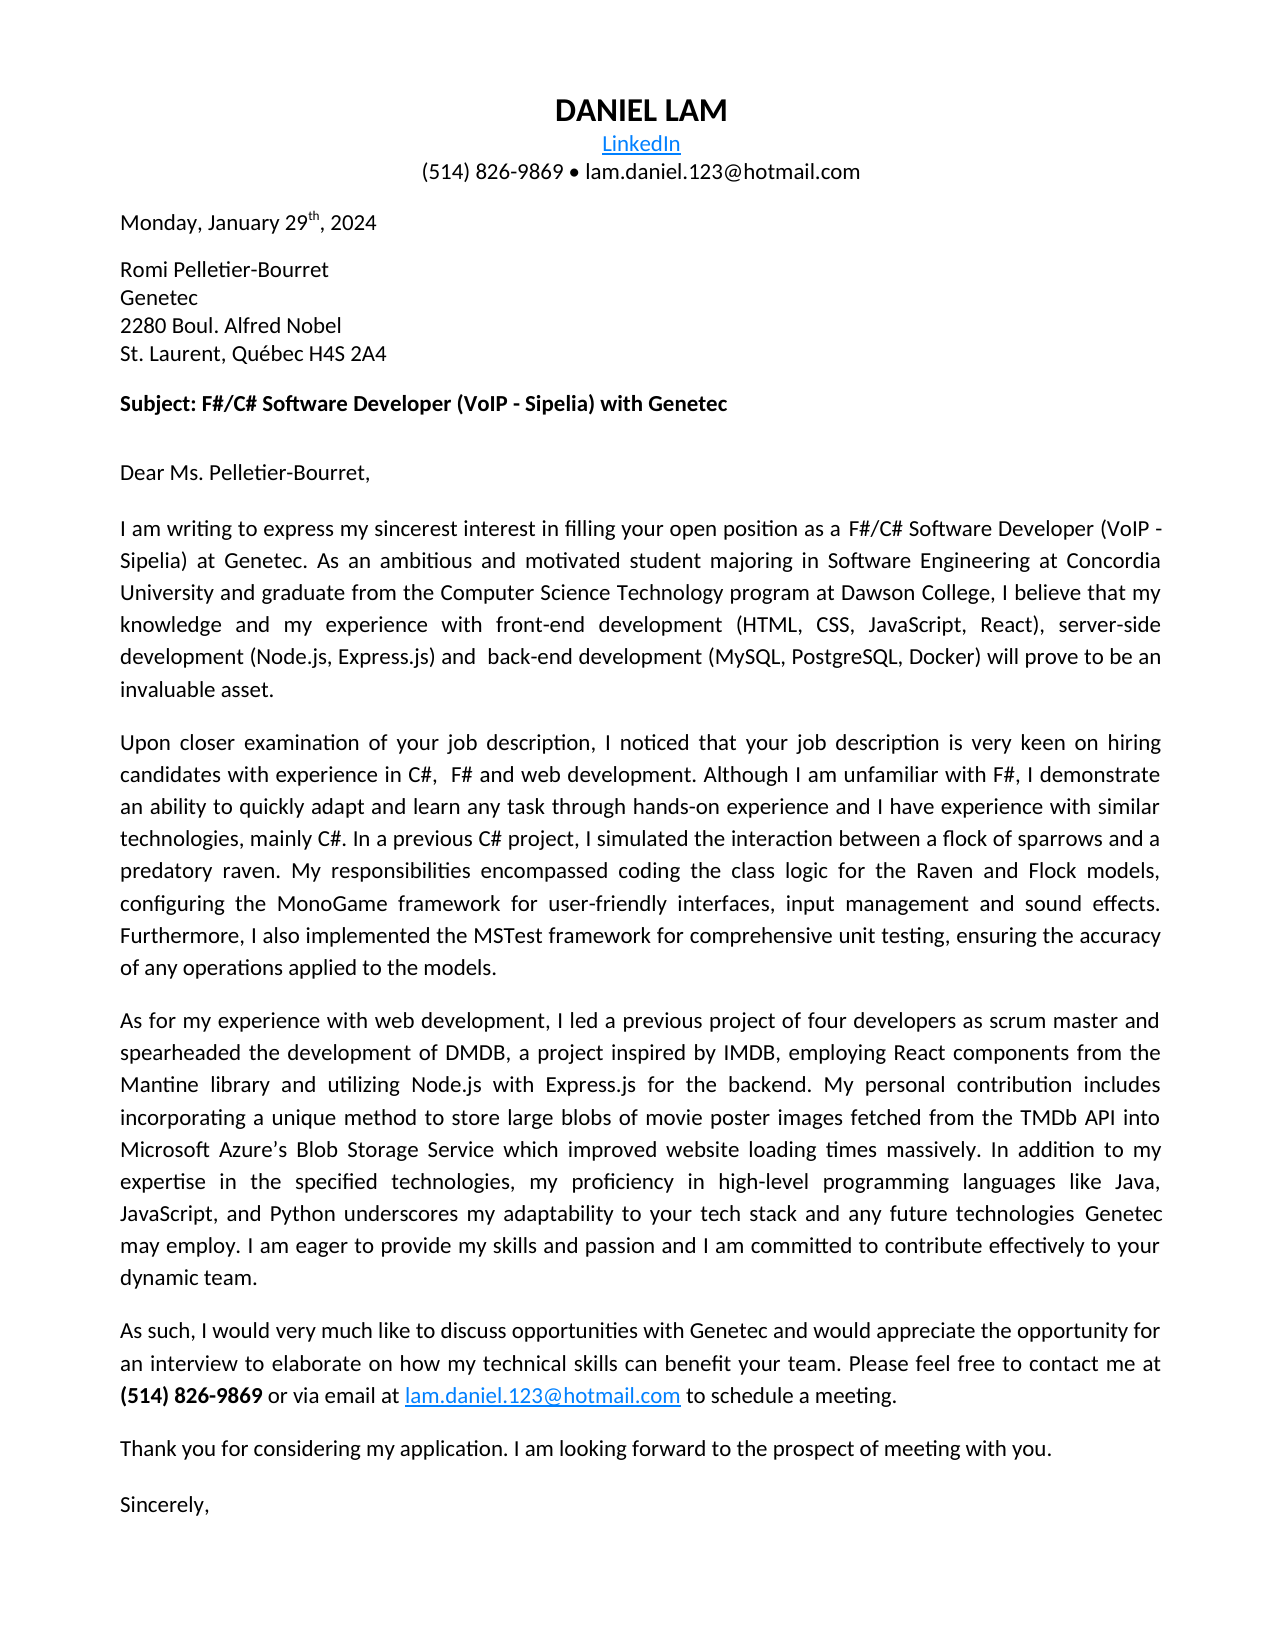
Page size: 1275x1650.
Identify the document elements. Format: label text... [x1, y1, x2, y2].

text As such, I would very much like to discuss opportunities with Genetec and would appreciate the opportunity for an interview to elaborate on how my technical skills can benefit your team. Please feel free to contact me at (514) 826-9869 or via email at lam.daniel.123@hotmail.com to schedule a meeting. [120, 1317, 1163, 1409]
subtitle LinkedIn [120, 129, 1163, 157]
text Thank you for considering my application. I am looking forward to the prospect of meeting with you. [120, 1434, 1163, 1462]
subtitle DANIEL LAM [120, 89, 1163, 129]
text St. Laurent, Québec H4S 2A4 [120, 339, 1163, 367]
text (514) 826-9869 • lam.daniel.123@hotmail.com [120, 157, 1163, 185]
text As for my experience with web development, I led a previous project of four developers as scrum master and spearheaded the development of DMDB, a project inspired by IMDB, employing React components from the Mantine library and utilizing Node.js with Express.js for the backend. My personal contribution includes incorporating a unique method to store large blobs of movie poster images fetched from the TMDb API into Microsoft Azure’s Blob Storage Service which improved website loading times massively. In addition to my expertise in the specified technologies, my proficiency in high-level programming languages like Java, JavaScript, and Python underscores my adaptability to your tech stack and any future technologies Genetec may employ. I am eager to provide my skills and passion and I am committed to contribute effectively to your dynamic team. [120, 1006, 1163, 1292]
text Dear Ms. Pelletier-Bourret, [120, 458, 1163, 486]
text 2280 Boul. Alfred Nobel [120, 311, 1163, 339]
text Monday, January 29th, 2024 [120, 213, 1163, 234]
text Sincerely, [120, 1490, 1163, 1518]
text Upon closer examination of your job description, I noticed that your job description is very keen on hiring candidates with experience in C#, F# and web development. Although I am unfamiliar with F#, I demonstrate an ability to quickly adapt and learn any task through hands-on experience and I have experience with similar technologies, mainly C#. In a previous C# project, I simulated the interaction between a flock of sparrows and a predatory raven. My responsibilities encompassed coding the class logic for the Raven and Flock models, configuring the MonoGame framework for user-friendly interfaces, input management and sound effects. Furthermore, I also implemented the MSTest framework for comprehensive unit testing, ensuring the accuracy of any operations applied to the models. [120, 728, 1163, 981]
text Genetec [120, 283, 1163, 311]
text I am writing to express my sincerest interest in filling your open position as a F#/C# Software Developer (VoIP - Sipelia) at Genetec. As an ambitious and motivated student majoring in Software Engineering at Concordia University and graduate from the Computer Science Technology program at Dawson College, I believe that my knowledge and my experience with front-end development (HTML, CSS, JavaScript, React), server-side development (Node.js, Express.js) and back-end development (MySQL, PostgreSQL, Docker) will prove to be an invaluable asset. [120, 514, 1163, 703]
text Romi Pelletier-Bourret [120, 255, 1163, 283]
text Subject: F#/C# Software Developer (VoIP - Sipelia) with Genetec [120, 395, 1163, 416]
